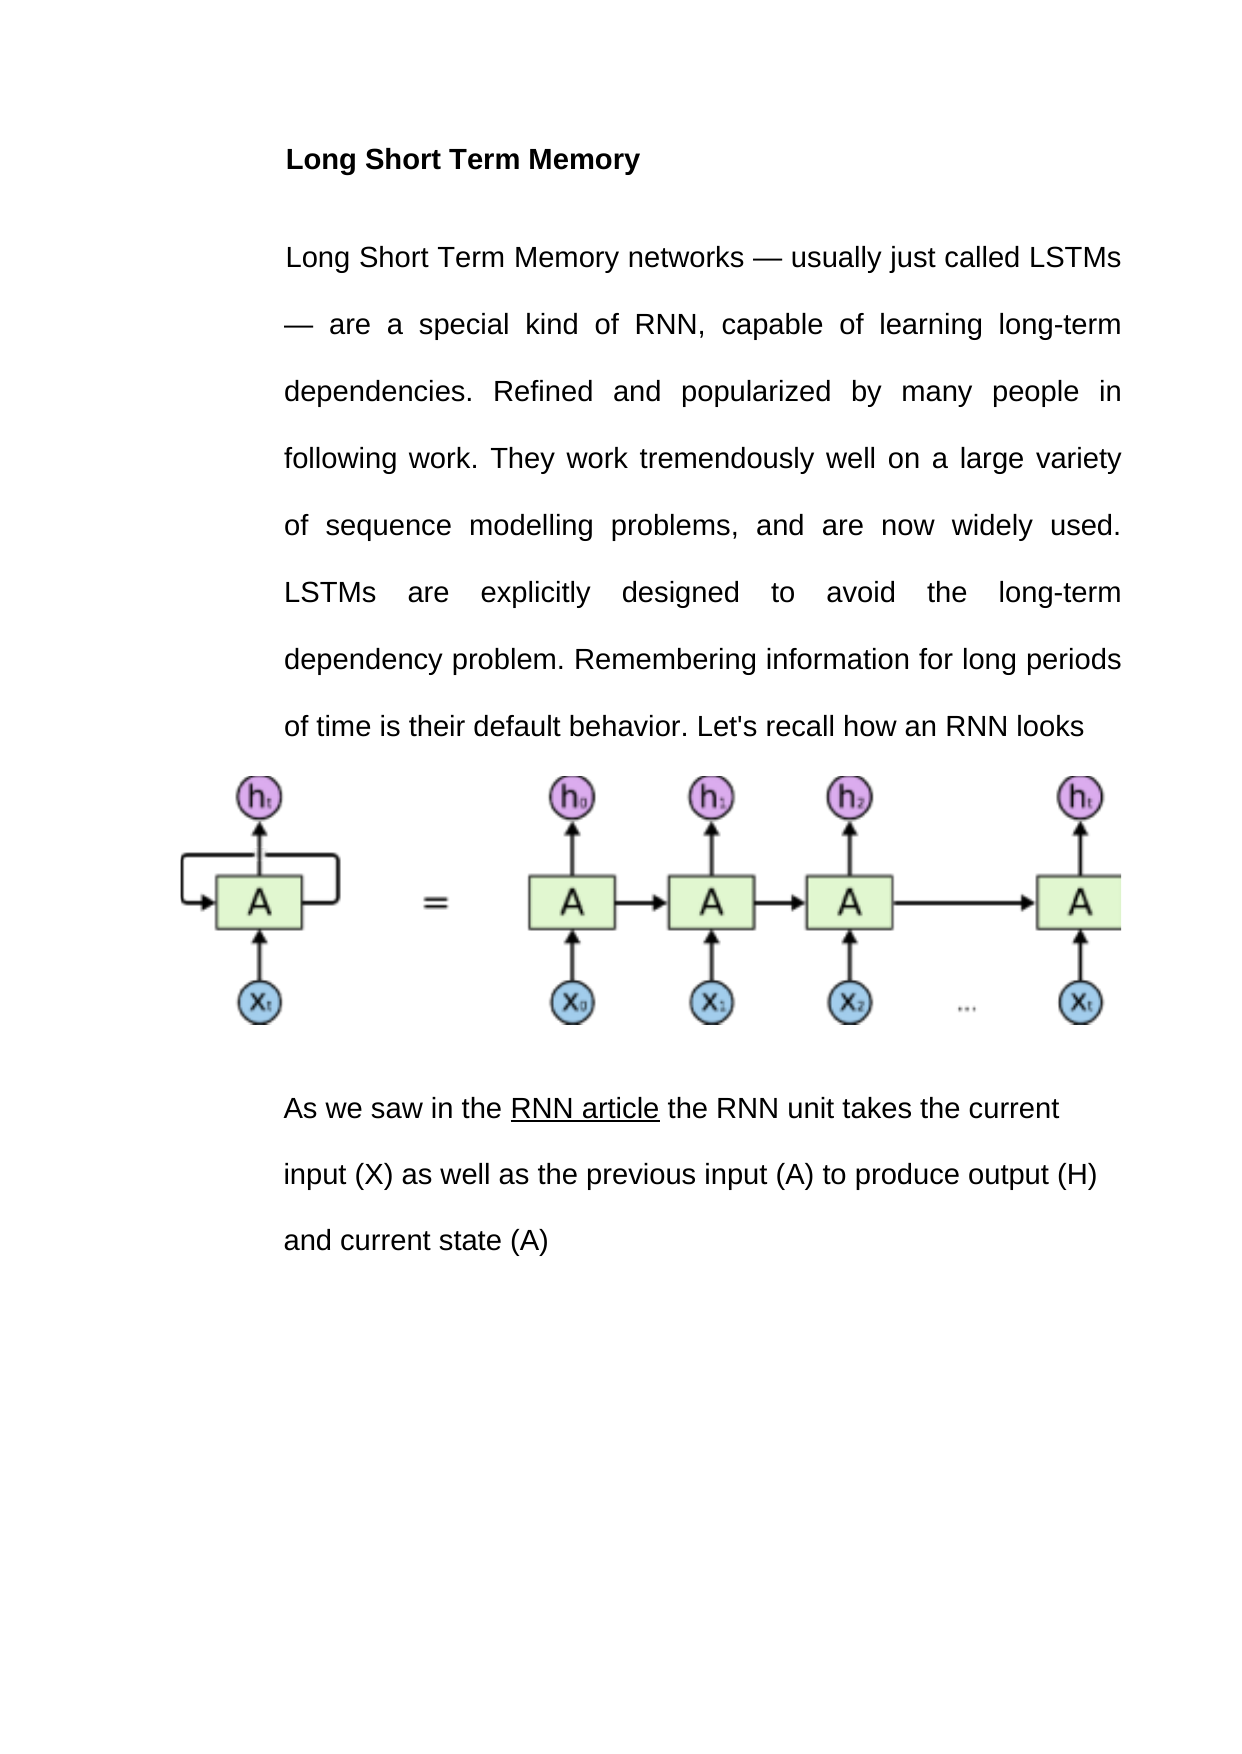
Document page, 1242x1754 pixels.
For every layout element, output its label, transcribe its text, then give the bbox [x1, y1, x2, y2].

text As we saw in the RNN article the RNN unit takes the current input (X) as well as the previous input (A) to produce output (H) and current state (A) [283, 1091, 1122, 1256]
picture [180, 776, 1122, 1025]
text Long Short Term Memory networks — usually just called LSTMs — are a special kind of RNN, capable of learning long-term dependencies. Refined and popularized by many people in following work. They work tremendously well on a large variety of sequence modelling problems, and are now widely used. LSTMs are explicitly designed to avoid the long-term dependency problem. Remembering information for long periods of time is their default behavior. Let's recall how an RNN looks [284, 239, 1123, 743]
text Long Short Term Memory [286, 142, 1127, 175]
